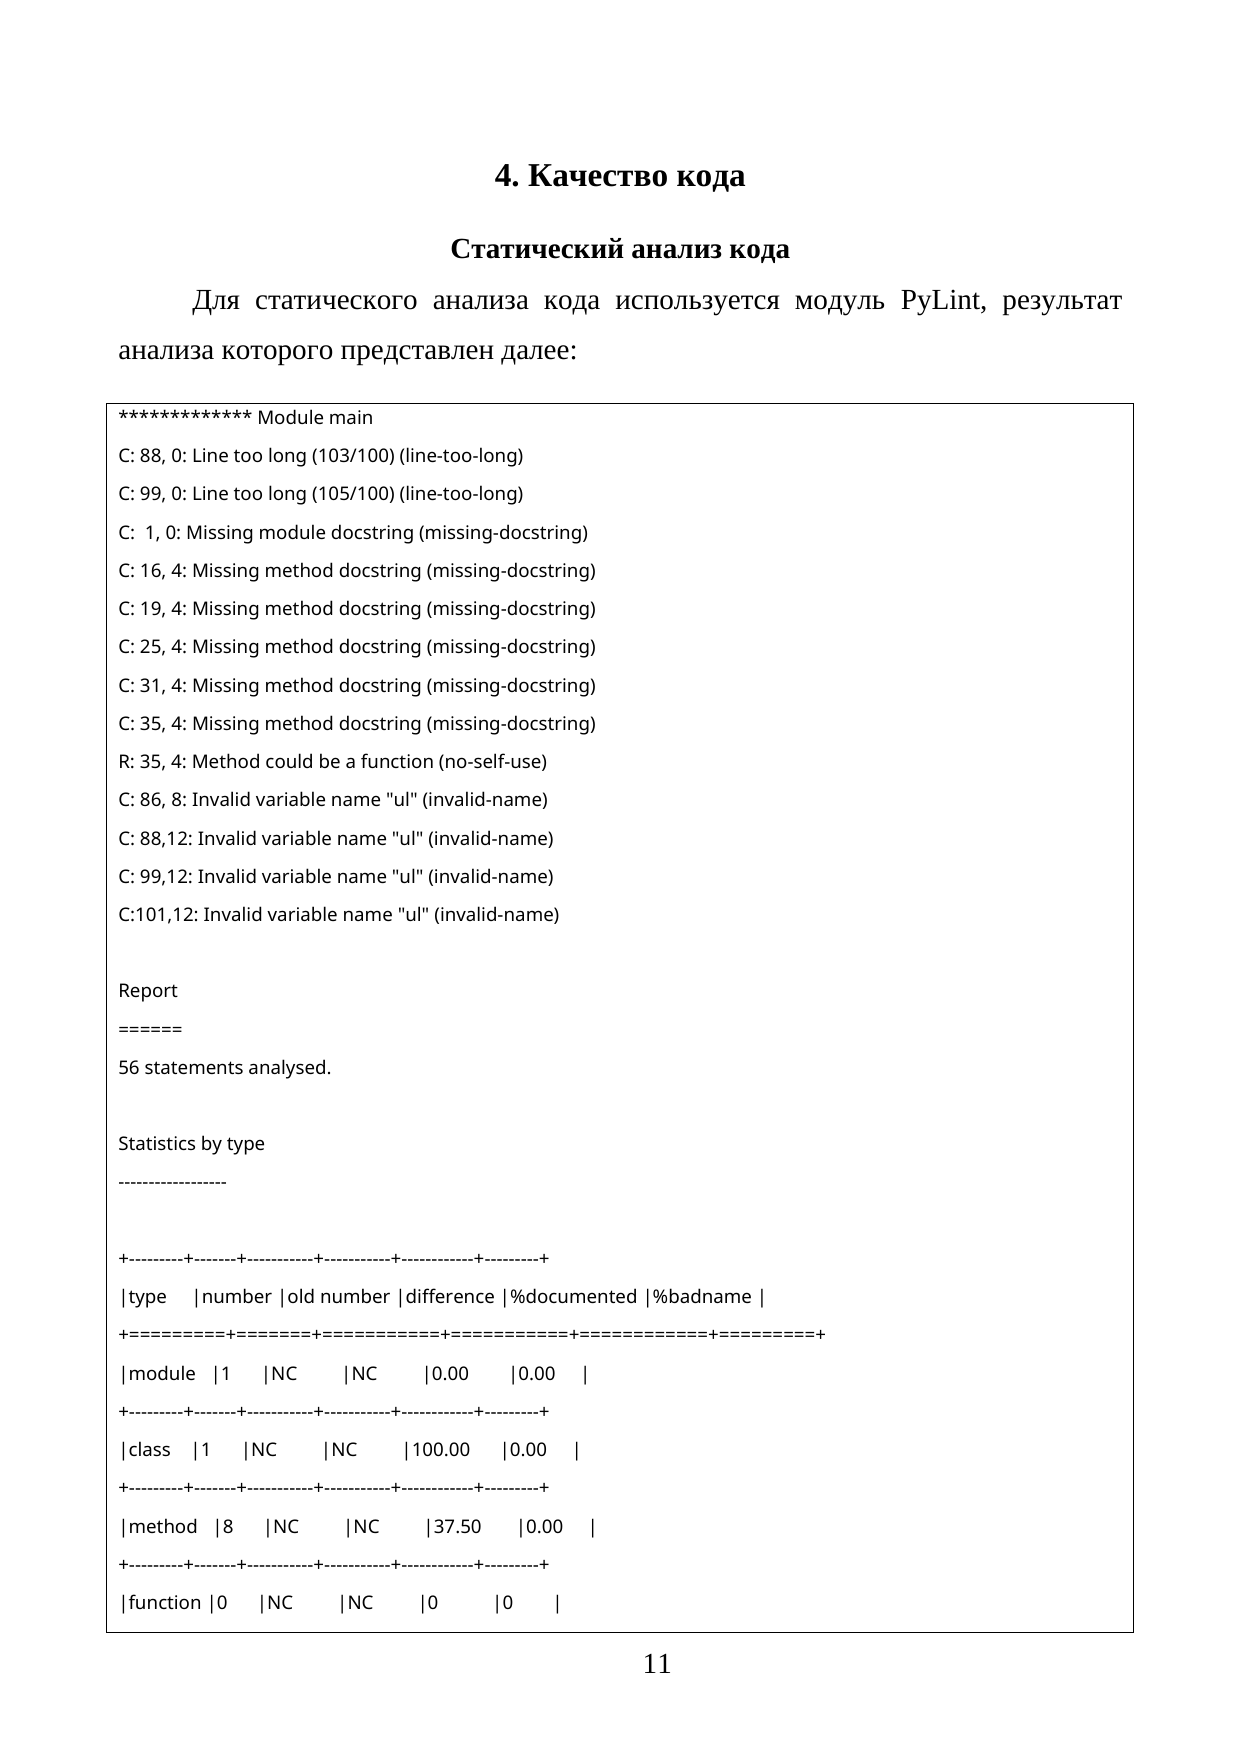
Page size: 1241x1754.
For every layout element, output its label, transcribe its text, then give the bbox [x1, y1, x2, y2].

text Для статического анализа кода используется модуль PyLint, результат анализа которого представлен далее: [118, 282, 1122, 366]
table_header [107, 404, 1133, 1632]
subtitle 4. Качество кода [118, 156, 1122, 194]
subtitle Статический анализ кода [118, 231, 1122, 265]
